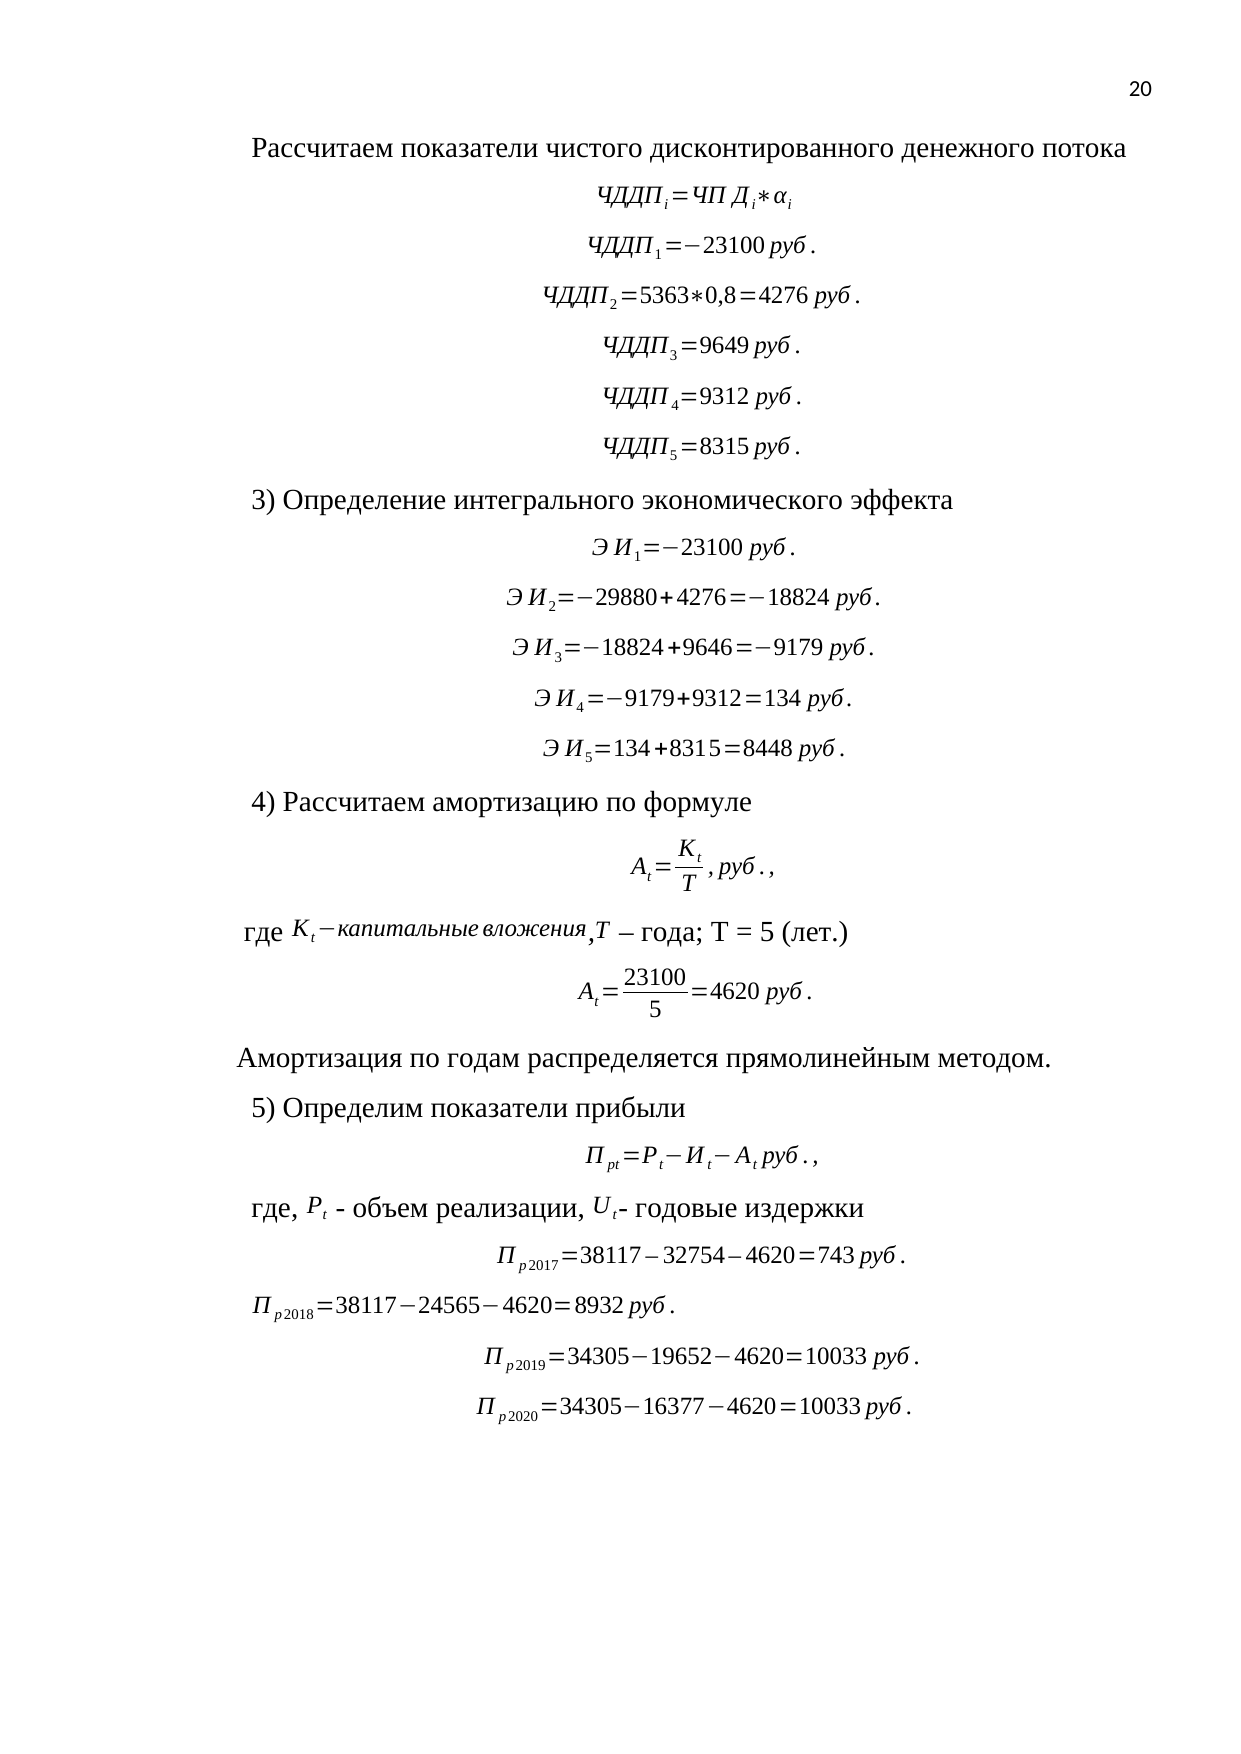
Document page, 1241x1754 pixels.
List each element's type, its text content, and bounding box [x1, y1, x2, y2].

title Рассчитаем показатели чистого дисконтированного денежного потока [177, 130, 1152, 163]
title где, - объем реализации, - годовые издержки [177, 1191, 1152, 1224]
title где , – года; T = 5 (лет.) [177, 914, 1152, 947]
title 4) Рассчитаем амортизацию по формуле [177, 784, 1152, 817]
title 3) Определение интегрального экономического эффекта [177, 482, 1152, 516]
title 5) Определим показатели прибыли [177, 1090, 1152, 1123]
title Амортизация по годам распределяется прямолинейным методом. [177, 1040, 1152, 1073]
